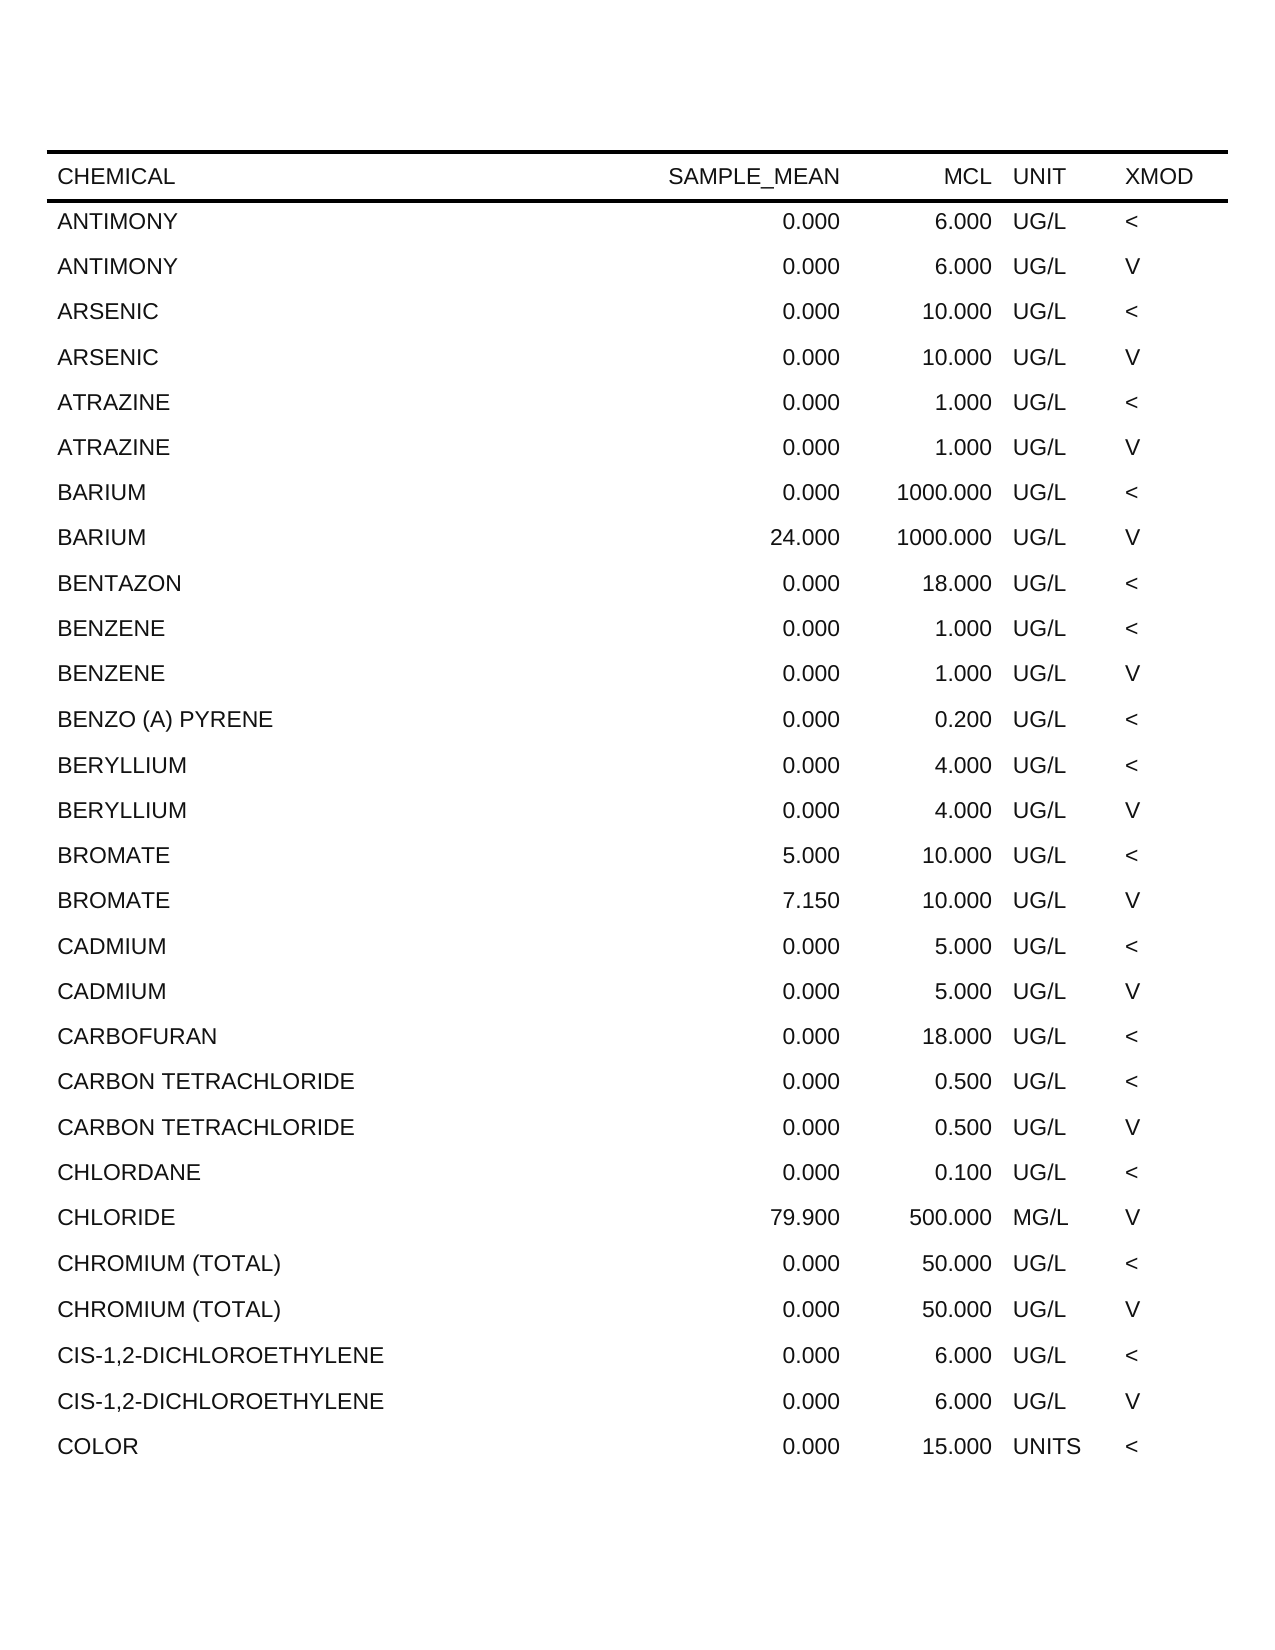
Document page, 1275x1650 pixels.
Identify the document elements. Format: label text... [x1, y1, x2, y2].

table_cell CHLORDANE [47, 1149, 638, 1194]
table_cell BARIUM [47, 470, 638, 515]
table_cell MG/L [1002, 1195, 1114, 1240]
table_cell BERYLLIUM [47, 743, 638, 788]
table_cell 0.500 [850, 1104, 1002, 1149]
table_cell < [1114, 1059, 1228, 1104]
table_cell UG/L [1002, 470, 1114, 515]
table_cell 50.000 [850, 1240, 1002, 1286]
table_cell BENTAZON [47, 560, 638, 605]
table_cell < [1114, 289, 1228, 334]
table_cell UG/L [1002, 605, 1114, 651]
table_cell UG/L [1002, 334, 1114, 379]
table_cell UG/L [1002, 560, 1114, 605]
table_cell V [1114, 651, 1228, 696]
table_cell V [1114, 515, 1228, 560]
table_cell 0.000 [638, 560, 850, 605]
table_cell CHROMIUM (TOTAL) [47, 1286, 638, 1333]
table_cell 0.100 [850, 1149, 1002, 1194]
table_cell 0.000 [638, 923, 850, 968]
table_cell BARIUM [47, 515, 638, 560]
table_cell CHROMIUM (TOTAL) [47, 1240, 638, 1286]
table_cell COLOR [47, 1425, 638, 1468]
table_cell 0.500 [850, 1059, 1002, 1104]
table_cell < [1114, 560, 1228, 605]
table_cell V [1114, 1286, 1228, 1333]
table_cell V [1114, 334, 1228, 379]
table_cell V [1114, 969, 1228, 1014]
table_cell UG/L [1002, 425, 1114, 470]
table_cell 1.000 [850, 425, 1002, 470]
table_cell V [1114, 1379, 1228, 1424]
table_cell 1.000 [850, 379, 1002, 424]
table_cell < [1114, 743, 1228, 788]
table_cell 10.000 [850, 289, 1002, 334]
table_cell UG/L [1002, 878, 1114, 923]
table_cell ATRAZINE [47, 379, 638, 424]
table_cell < [1114, 379, 1228, 424]
table_cell 0.000 [638, 651, 850, 696]
table_cell 0.000 [638, 334, 850, 379]
table_cell V [1114, 425, 1228, 470]
table_cell 0.000 [638, 244, 850, 289]
table_cell 500.000 [850, 1195, 1002, 1240]
table_cell CARBON TETRACHLORIDE [47, 1104, 638, 1149]
table_cell < [1114, 1333, 1228, 1379]
table_cell UG/L [1002, 1149, 1114, 1194]
table_cell 10.000 [850, 334, 1002, 379]
table_cell 0.000 [638, 605, 850, 651]
table_cell 1.000 [850, 605, 1002, 651]
table_cell ANTIMONY [47, 244, 638, 289]
table_cell 0.000 [638, 1379, 850, 1424]
table_cell 18.000 [850, 560, 1002, 605]
table_cell 24.000 [638, 515, 850, 560]
table_cell CHLORIDE [47, 1195, 638, 1240]
table_cell CADMIUM [47, 923, 638, 968]
table_cell 0.000 [638, 788, 850, 833]
table_cell UG/L [1002, 1286, 1114, 1333]
table_header SAMPLE_MEAN [638, 154, 850, 198]
table_cell 0.000 [638, 969, 850, 1014]
table_cell 0.000 [638, 1240, 850, 1286]
table_cell < [1114, 1240, 1228, 1286]
table_cell BROMATE [47, 878, 638, 923]
table_cell BENZENE [47, 605, 638, 651]
table_cell 1000.000 [850, 470, 1002, 515]
table_cell CIS-1,2-DICHLOROETHYLENE [47, 1379, 638, 1424]
table_cell 0.000 [638, 1014, 850, 1059]
table_cell UG/L [1002, 244, 1114, 289]
table_cell UG/L [1002, 923, 1114, 968]
table_cell < [1114, 203, 1228, 244]
table_cell BERYLLIUM [47, 788, 638, 833]
table_cell 18.000 [850, 1014, 1002, 1059]
table_cell CARBON TETRACHLORIDE [47, 1059, 638, 1104]
table_cell BENZENE [47, 651, 638, 696]
table_cell 0.000 [638, 1149, 850, 1194]
table_cell 4.000 [850, 743, 1002, 788]
table_cell 7.150 [638, 878, 850, 923]
table_cell UG/L [1002, 1059, 1114, 1104]
table_cell < [1114, 470, 1228, 515]
table_cell UG/L [1002, 1104, 1114, 1149]
table_cell ATRAZINE [47, 425, 638, 470]
table_cell < [1114, 1425, 1228, 1468]
table_cell 0.000 [638, 289, 850, 334]
table_cell 15.000 [850, 1425, 1002, 1468]
table_cell V [1114, 244, 1228, 289]
table_cell 0.000 [638, 1333, 850, 1379]
table_cell 4.000 [850, 788, 1002, 833]
table_cell 10.000 [850, 878, 1002, 923]
table_cell 0.000 [638, 696, 850, 742]
table_cell < [1114, 1149, 1228, 1194]
table_cell UG/L [1002, 833, 1114, 878]
table_cell < [1114, 833, 1228, 878]
table_cell V [1114, 1104, 1228, 1149]
table_cell UG/L [1002, 743, 1114, 788]
table_cell CARBOFURAN [47, 1014, 638, 1059]
table_cell 0.000 [638, 470, 850, 515]
table_cell UG/L [1002, 203, 1114, 244]
table_cell 0.000 [638, 1425, 850, 1468]
table_cell 6.000 [850, 203, 1002, 244]
table_cell UG/L [1002, 379, 1114, 424]
table_cell 6.000 [850, 1333, 1002, 1379]
table_cell < [1114, 605, 1228, 651]
table_cell UG/L [1002, 515, 1114, 560]
table_cell 0.200 [850, 696, 1002, 742]
table_cell UNITS [1002, 1425, 1114, 1468]
table_cell BROMATE [47, 833, 638, 878]
table_cell 0.000 [638, 1059, 850, 1104]
table_header XMOD [1114, 154, 1228, 198]
table_cell CIS-1,2-DICHLOROETHYLENE [47, 1333, 638, 1379]
table_header CHEMICAL [47, 154, 638, 198]
table_cell V [1114, 1195, 1228, 1240]
table_cell UG/L [1002, 696, 1114, 742]
table_cell ARSENIC [47, 289, 638, 334]
table_cell 0.000 [638, 379, 850, 424]
table_cell UG/L [1002, 289, 1114, 334]
table_cell V [1114, 878, 1228, 923]
table_cell 5.000 [850, 969, 1002, 1014]
table_cell < [1114, 923, 1228, 968]
table_cell 50.000 [850, 1286, 1002, 1333]
table_cell UG/L [1002, 788, 1114, 833]
table_cell 6.000 [850, 1379, 1002, 1424]
table_cell 1.000 [850, 651, 1002, 696]
table_cell 0.000 [638, 743, 850, 788]
table_cell 6.000 [850, 244, 1002, 289]
table_cell < [1114, 696, 1228, 742]
table_cell 79.900 [638, 1195, 850, 1240]
table_header MCL [850, 154, 1002, 198]
table_cell BENZO (A) PYRENE [47, 696, 638, 742]
table_cell 0.000 [638, 425, 850, 470]
table_cell 10.000 [850, 833, 1002, 878]
table_cell UG/L [1002, 1333, 1114, 1379]
table_cell ANTIMONY [47, 203, 638, 244]
table_cell UG/L [1002, 1014, 1114, 1059]
table_cell CADMIUM [47, 969, 638, 1014]
table_cell V [1114, 788, 1228, 833]
table_cell < [1114, 1014, 1228, 1059]
table_cell 5.000 [850, 923, 1002, 968]
table_cell 0.000 [638, 1286, 850, 1333]
table_header UNIT [1002, 154, 1114, 198]
table_cell 0.000 [638, 1104, 850, 1149]
table_cell 1000.000 [850, 515, 1002, 560]
table_cell UG/L [1002, 651, 1114, 696]
table_cell ARSENIC [47, 334, 638, 379]
table_cell UG/L [1002, 1379, 1114, 1424]
table_cell UG/L [1002, 969, 1114, 1014]
table_cell 0.000 [638, 203, 850, 244]
table_cell 5.000 [638, 833, 850, 878]
table_cell UG/L [1002, 1240, 1114, 1286]
